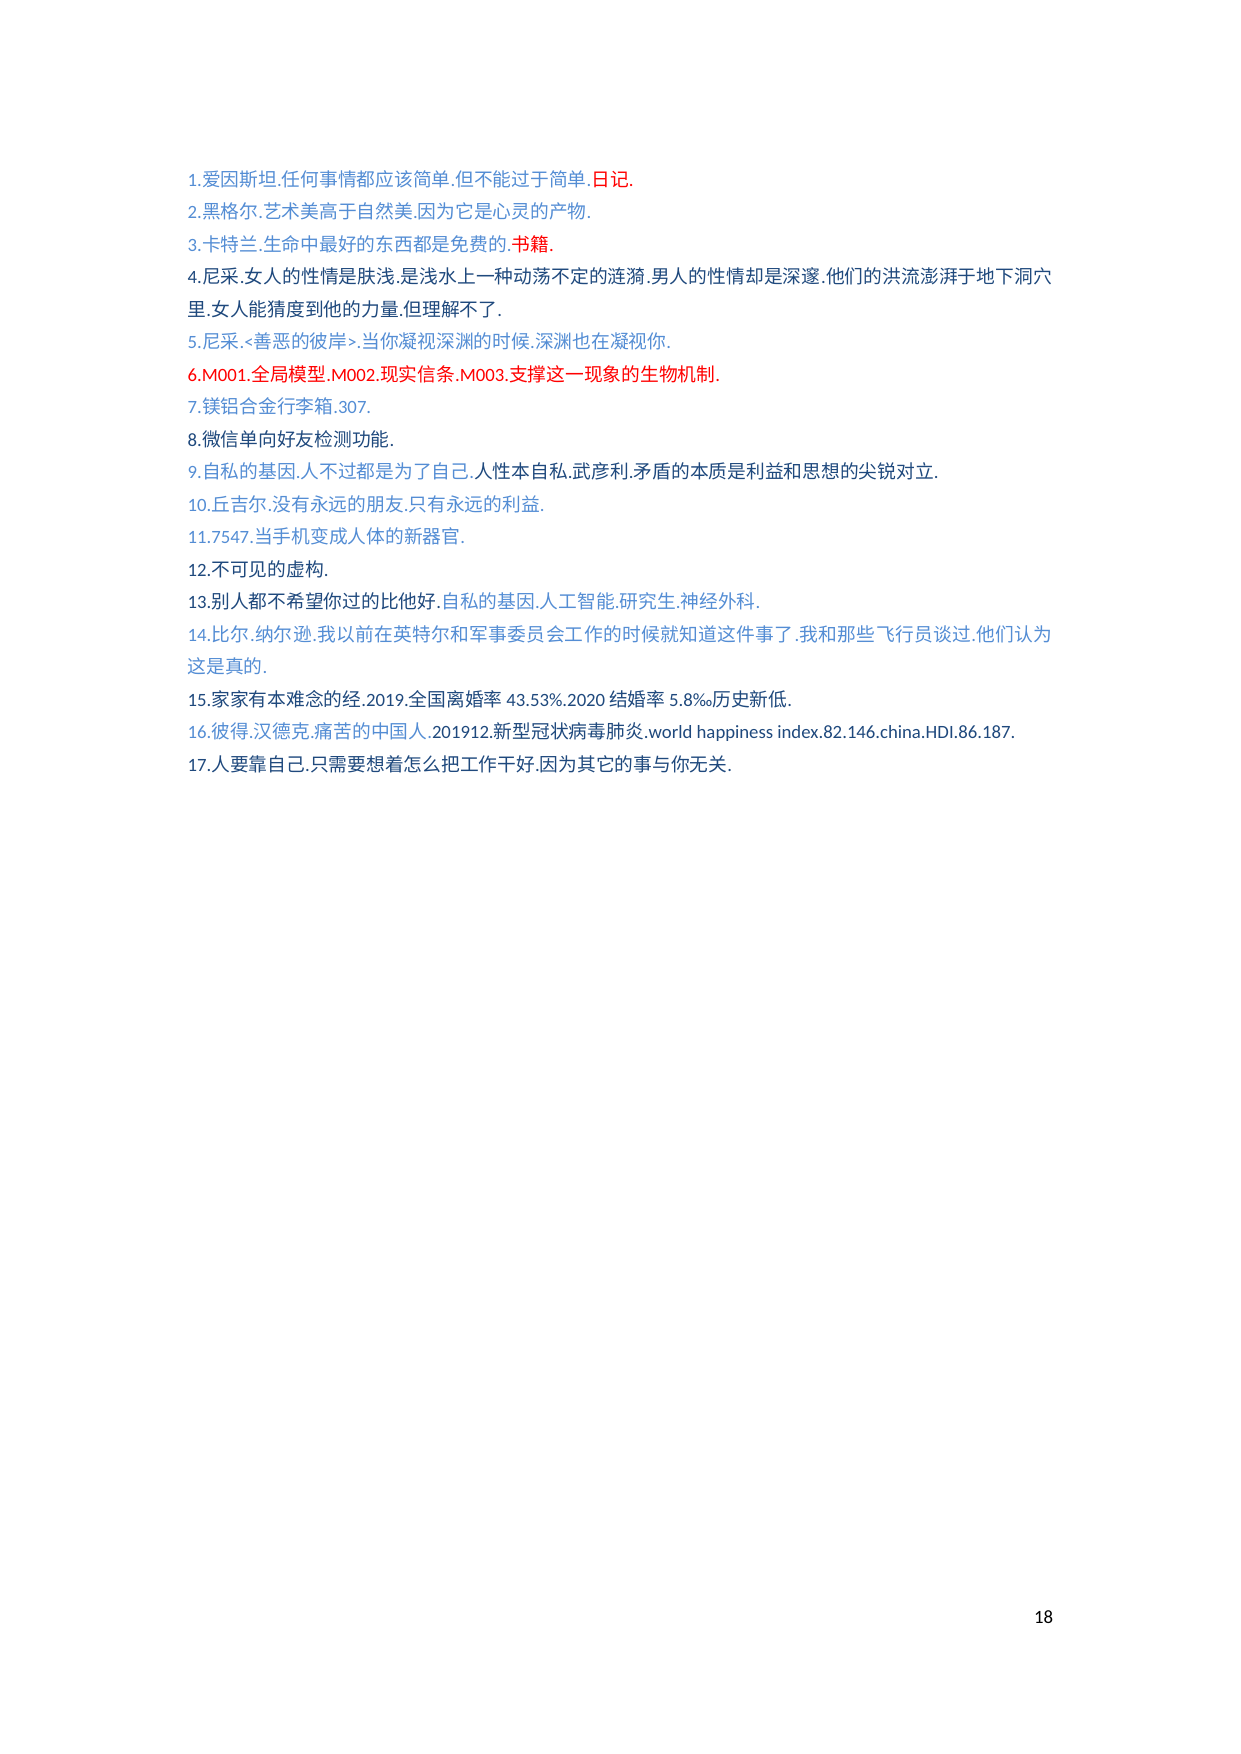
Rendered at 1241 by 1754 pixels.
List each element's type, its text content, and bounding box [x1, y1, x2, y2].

text 15.家家有本难念的经.2019.全国离婚率43.53%.2020结婚率5.8‰历史新低. [187, 682, 1053, 714]
text 8.微信单向好友检测功能. [187, 422, 1053, 454]
text 1.爱因斯坦.任何事情都应该简单.但不能过于简单.日记. [187, 162, 1053, 194]
text 17.人要靠自己.只需要想着怎么把工作干好.因为其它的事与你无关. [187, 747, 1053, 779]
text 10.丘吉尔.没有永远的朋友.只有永远的利益. [187, 487, 1053, 519]
text 5.尼采.<善恶的彼岸>.当你凝视深渊的时候.深渊也在凝视你. [187, 324, 1053, 357]
text 12.不可见的虚构. [187, 552, 1053, 584]
text 7.镁铝合金行李箱.307. [187, 389, 1053, 422]
text 6.M001.全局模型.M002.现实信条.M003.支撑这一现象的生物机制. [187, 357, 1053, 389]
text 9.自私的基因.人不过都是为了自己.人性本自私.武彦利.矛盾的本质是利益和思想的尖锐对立. [187, 454, 1053, 487]
text 2.黑格尔.艺术美高于自然美.因为它是心灵的产物. [187, 194, 1053, 227]
text 13.别人都不希望你过的比他好.自私的基因.人工智能.研究生.神经外科. [187, 584, 1053, 617]
text 16.彼得.汉德克.痛苦的中国人.201912.新型冠状病毒肺炎.world happiness index.82.146.china.HDI.86.187. [187, 714, 1053, 747]
text 14.比尔.纳尔逊.我以前在英特尔和军事委员会工作的时候就知道这件事了.我和那些飞行员谈过.他们认为这是真的. [187, 617, 1053, 682]
text 3.卡特兰.生命中最好的东西都是免费的.书籍. [187, 227, 1053, 259]
text 4.尼采.女人的性情是肤浅.是浅水上一种动荡不定的涟漪.男人的性情却是深邃.他们的洪流澎湃于地下洞穴里.女人能猜度到他的力量.但理解不了. [187, 259, 1053, 324]
text 11.7547.当手机变成人体的新器官. [187, 519, 1053, 552]
